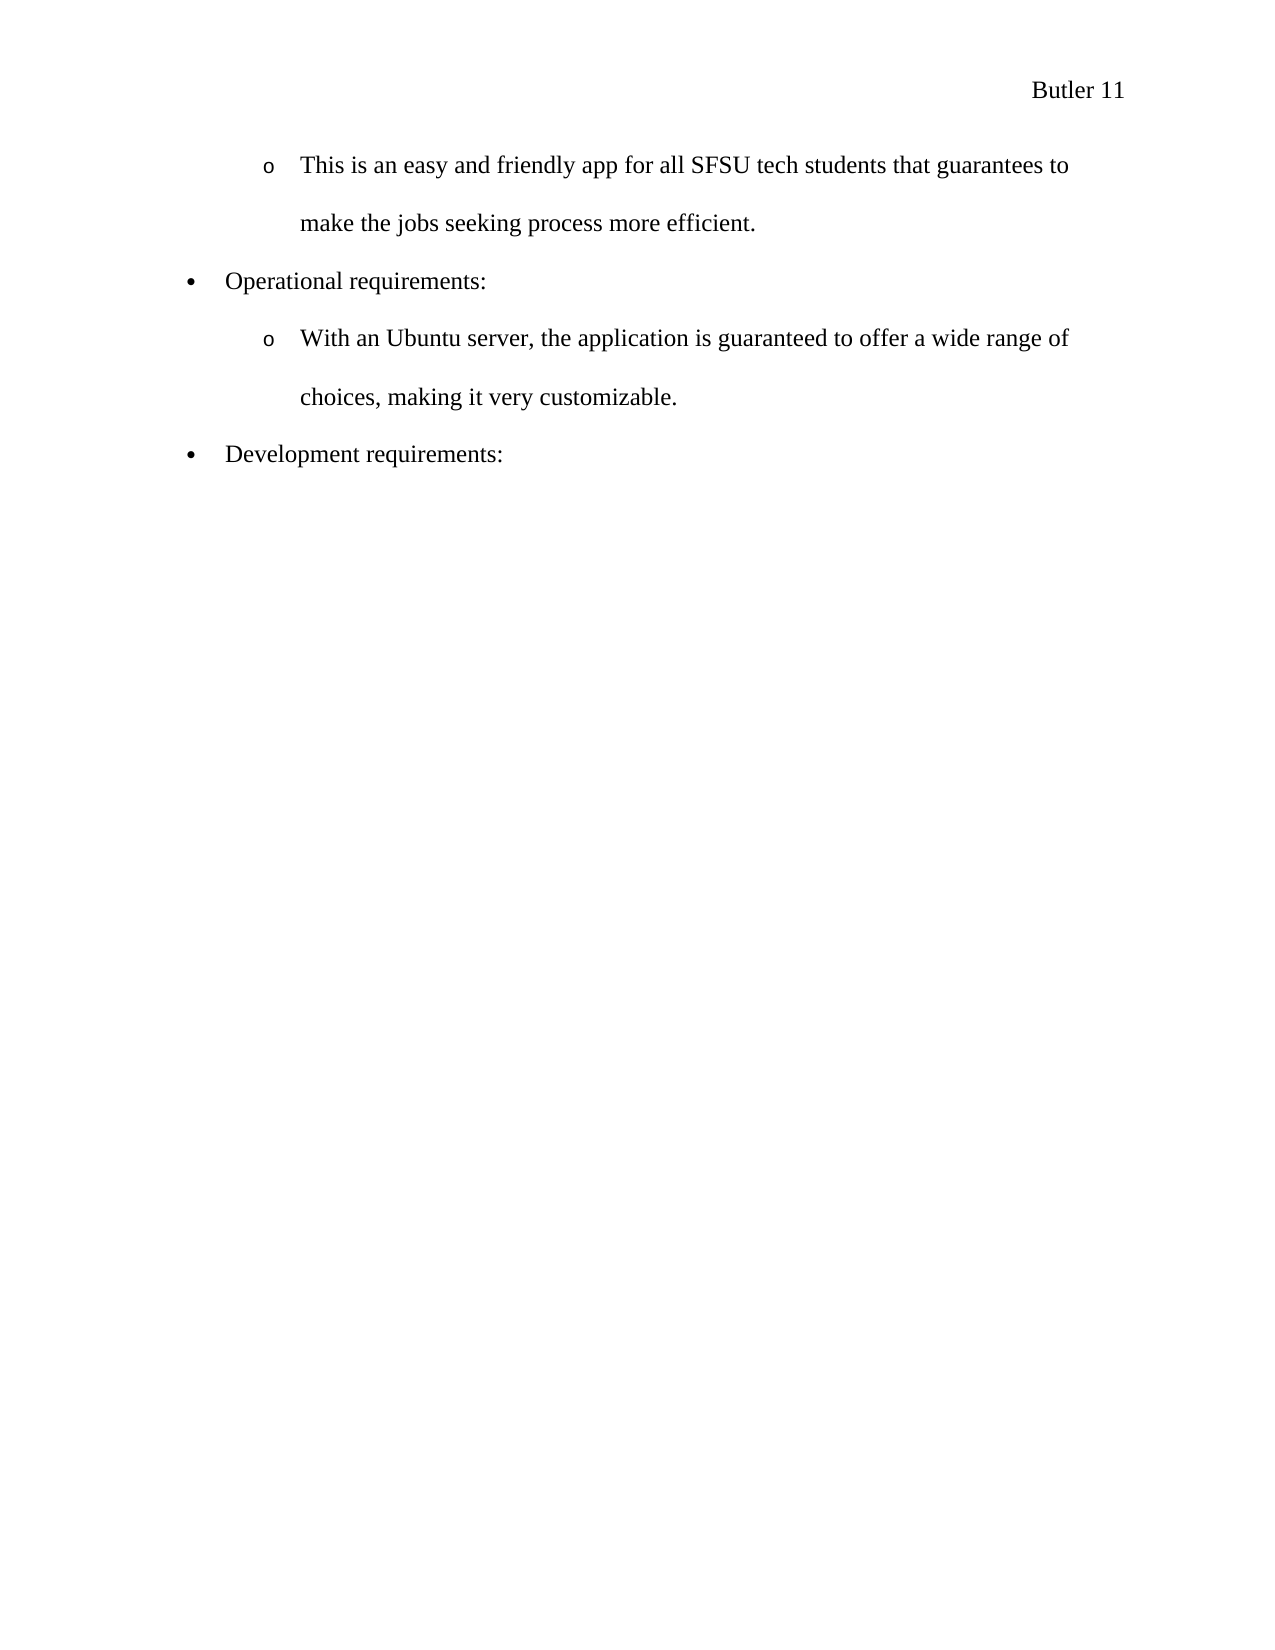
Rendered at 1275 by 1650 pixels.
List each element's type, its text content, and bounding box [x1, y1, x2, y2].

list This is an easy and friendly app for all SFSU tech students that guarantees to make the jobs seeking process more efficient. [262, 150, 1125, 237]
list Development requirements: [187, 439, 1125, 468]
list Operational requirements: [187, 266, 1125, 294]
list With an Ubuntu server, the application is guaranteed to offer a wide range of choices, making it very customizable. [262, 323, 1125, 410]
